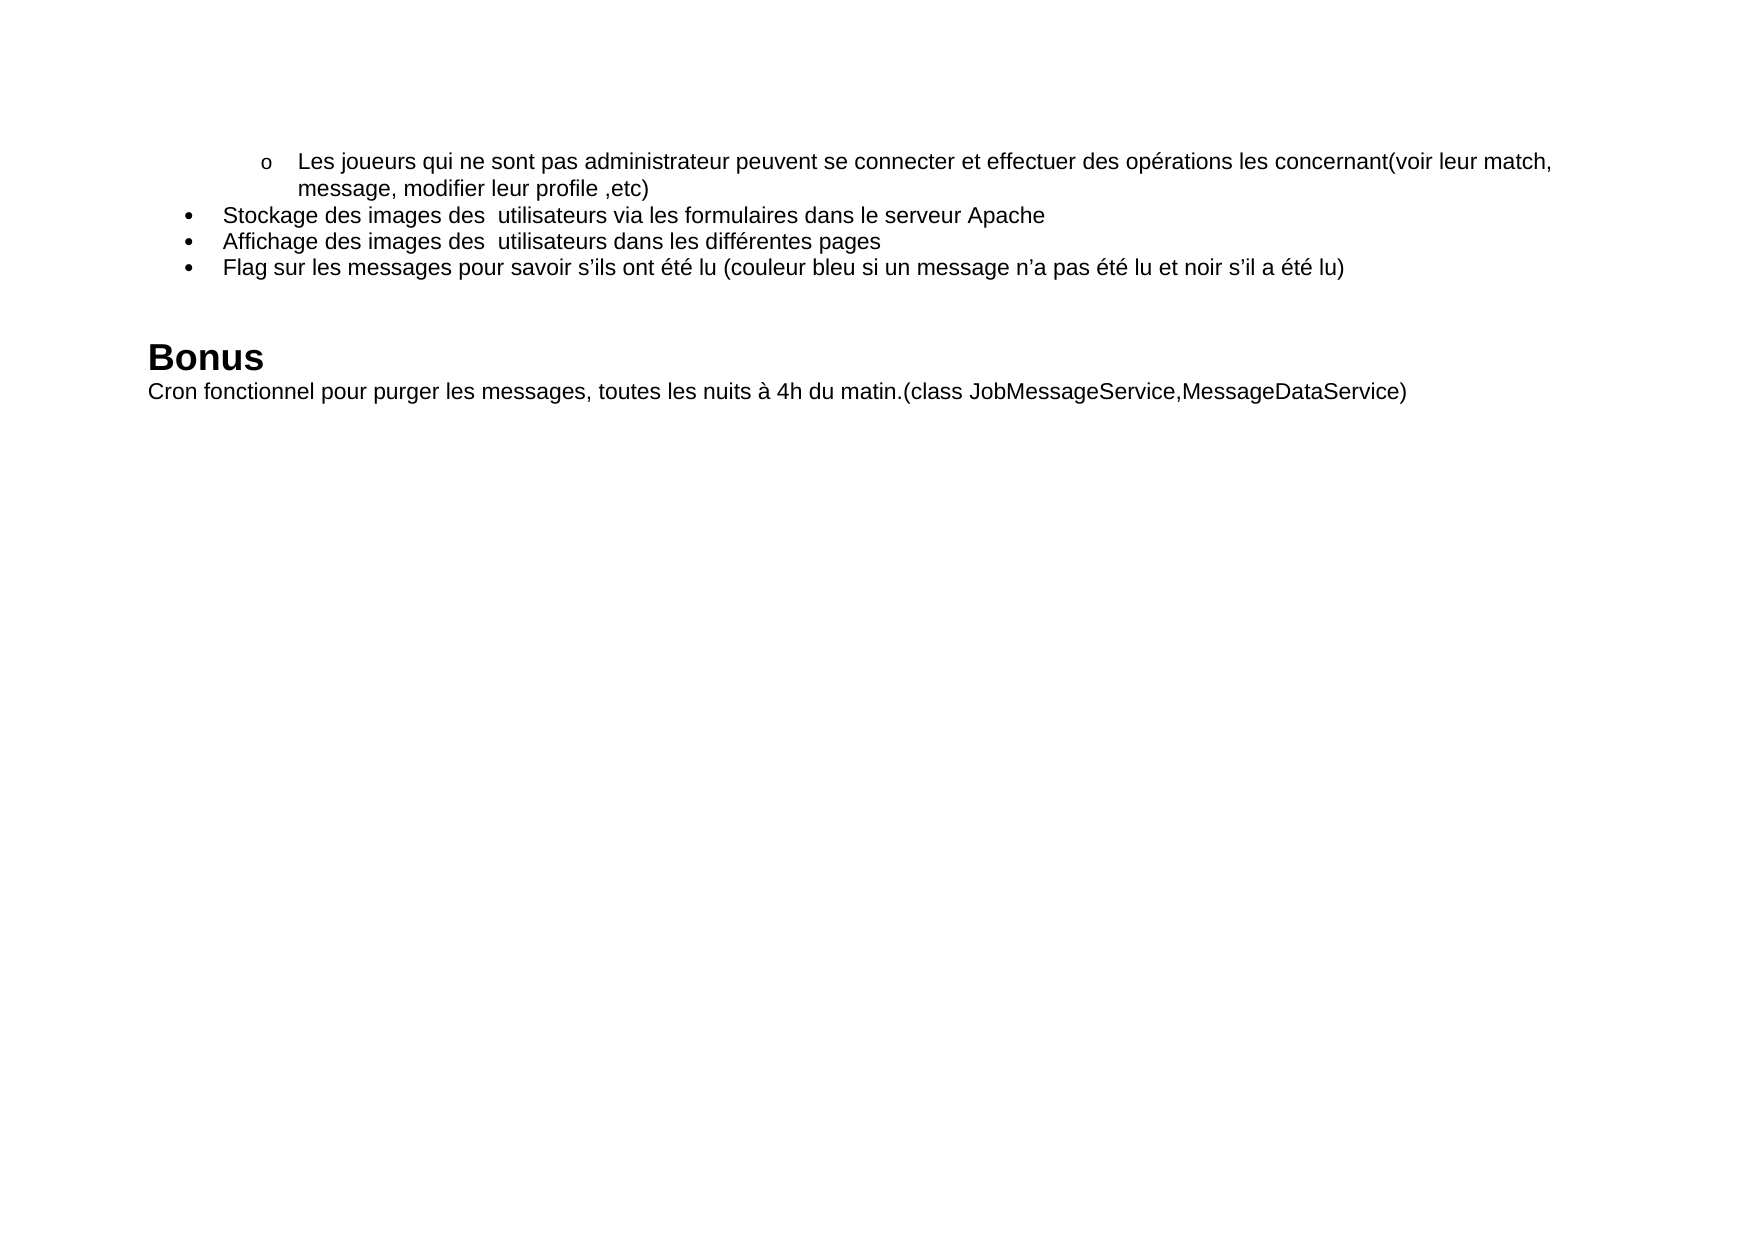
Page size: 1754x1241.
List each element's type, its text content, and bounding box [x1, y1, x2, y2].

text Bonus [148, 335, 1606, 378]
list Flag sur les messages pour savoir s’ils ont été lu (couleur bleu si un message n’a pas été lu et noir s’il a été lu) [185, 254, 1606, 335]
list Les joueurs qui ne sont pas administrateur peuvent se connecter et effectuer des opérations les concernant(voir leur match, message, modifier leur profile ,etc) [260, 148, 1606, 202]
list Stockage des images des utilisateurs via les formulaires dans le serveur Apache [185, 202, 1606, 228]
text Cron fonctionnel pour purger les messages, toutes les nuits à 4h du matin.(class JobMessageService,MessageDataService) [148, 378, 1606, 404]
list Affichage des images des utilisateurs dans les différentes pages [185, 228, 1606, 254]
